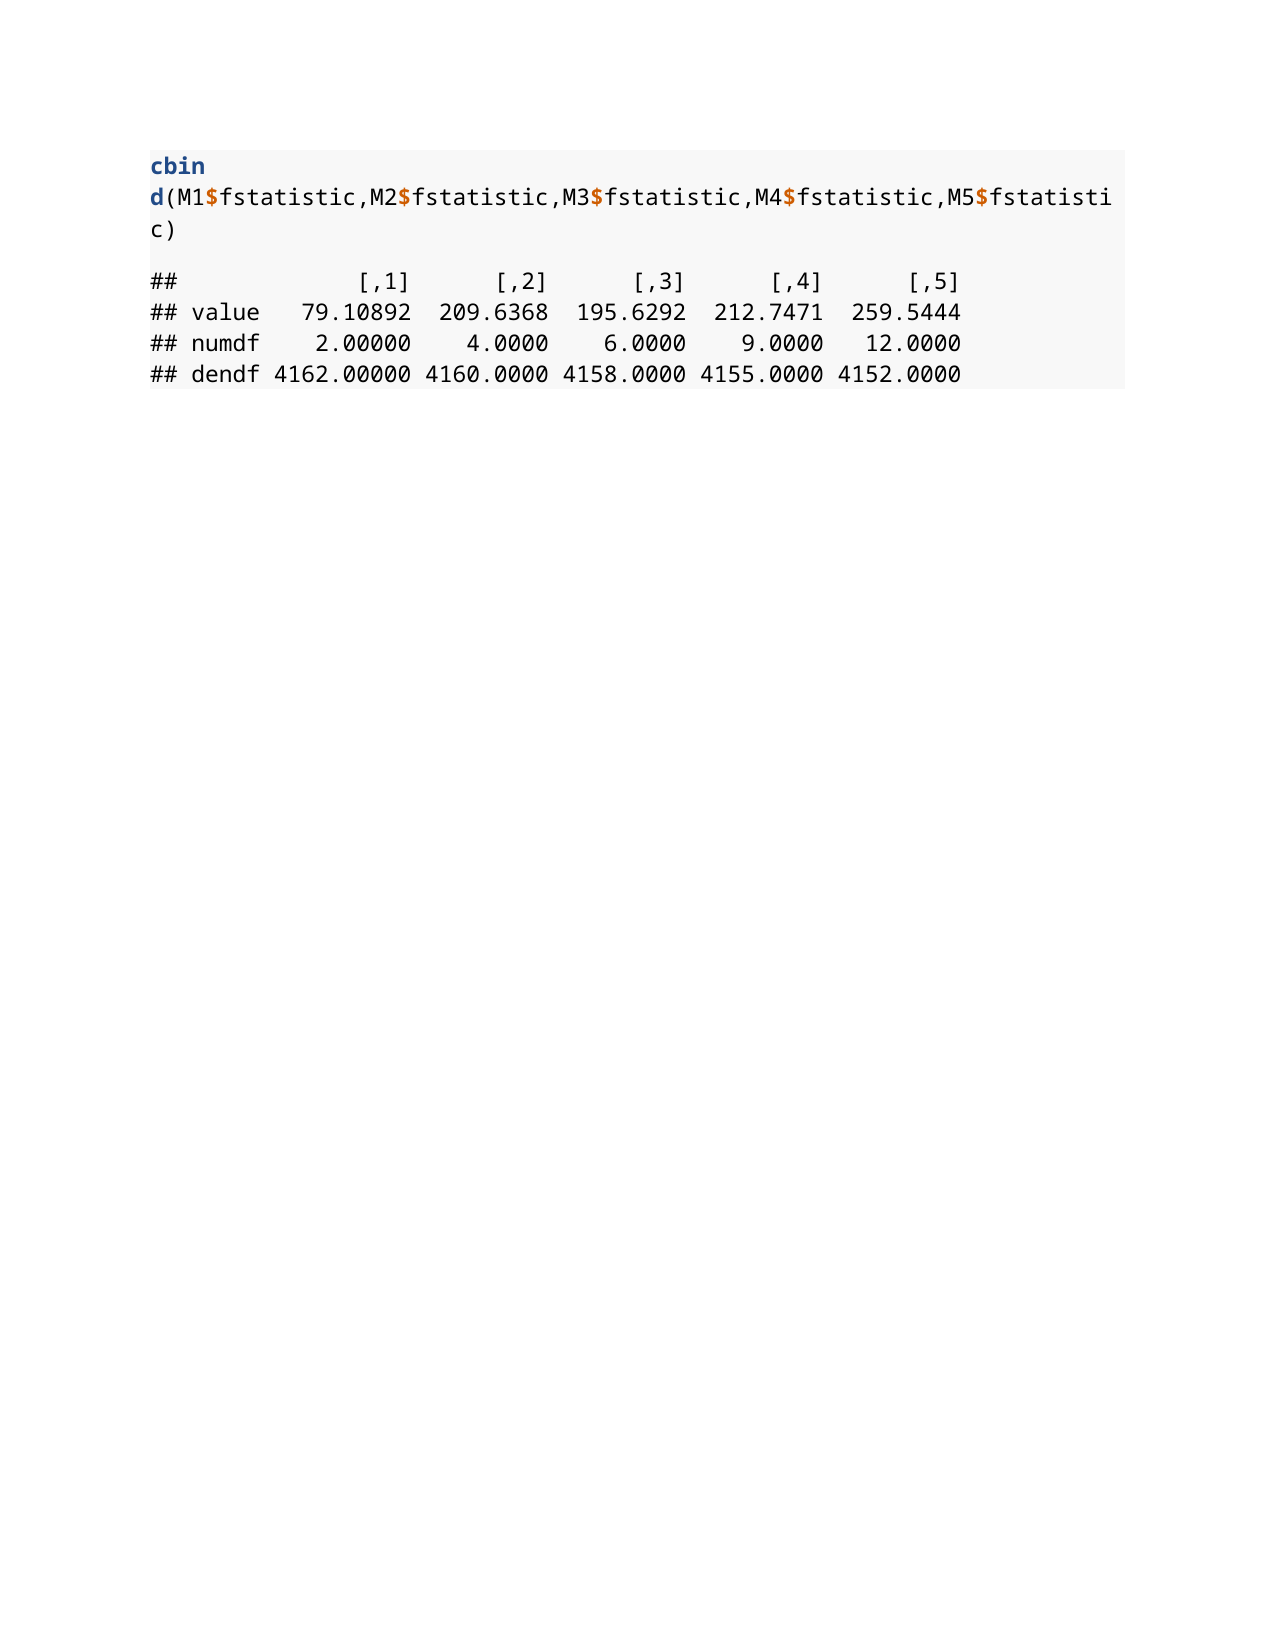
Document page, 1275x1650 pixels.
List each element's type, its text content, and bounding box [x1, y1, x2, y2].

text cbind(M1$fstatistic,M2$fstatistic,M3$fstatistic,M4$fstatistic,M5$fstatistic) [150, 150, 1125, 244]
text ## [,1] [,2] [,3] [,4] [,5] ## value 79.10892 209.6368 195.6292 212.7471 259.5444 ## numdf 2.00000 4.0000 6.0000 9.0000 12.0000 ## dendf 4162.00000 4160.0000 4158.0000 4155.0000 4152.0000 [150, 264, 1125, 389]
